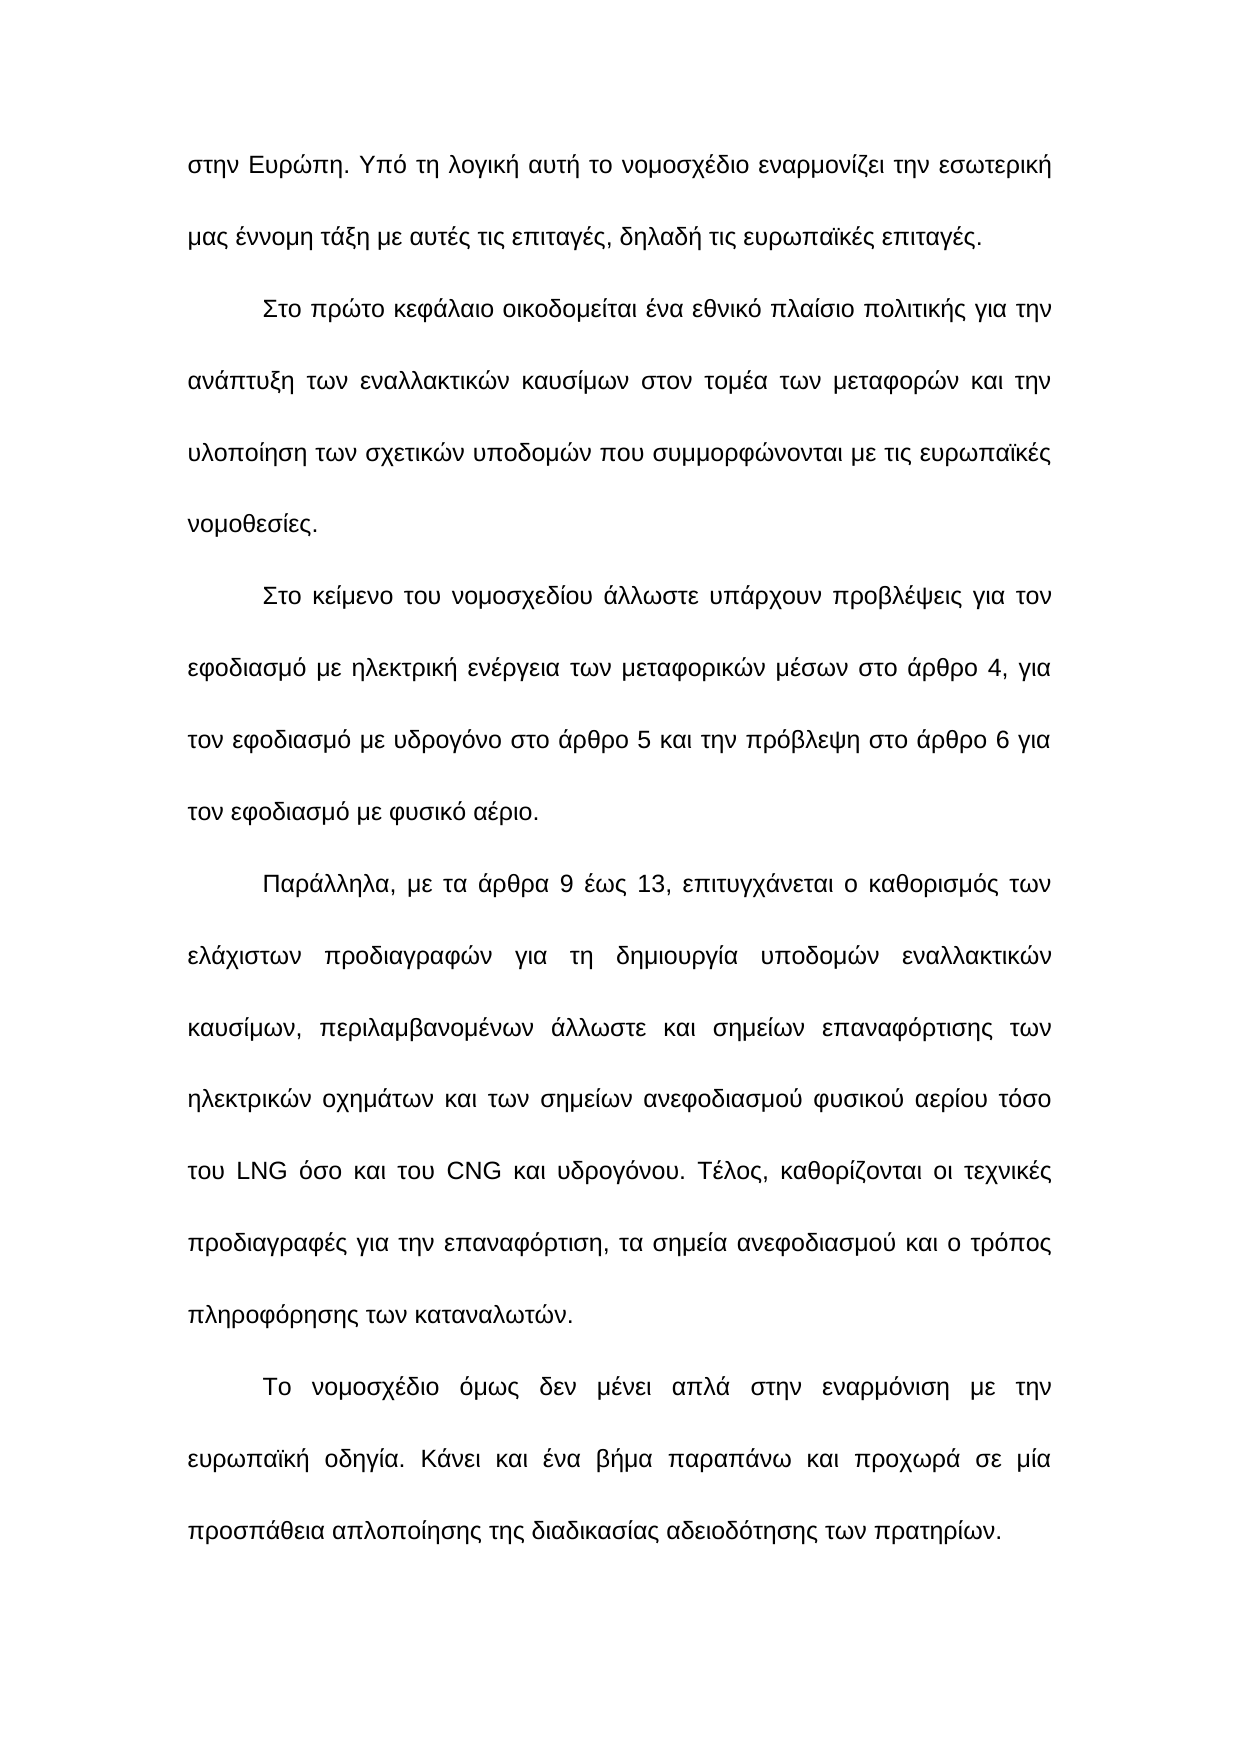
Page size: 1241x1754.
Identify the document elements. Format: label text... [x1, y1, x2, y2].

text Στο κείμενο του νομοσχεδίου άλλωστε υπάρχουν προβλέψεις για τον εφοδιασμό με ηλεκτρική ενέργεια των μεταφορικών μέσων στο άρθρο 4, για τον εφοδιασμό με υδρογόνο στο άρθρο 5 και την πρόβλεψη στο άρθρο 6 για τον εφοδιασμό με φυσικό αέριο. [187, 581, 1053, 826]
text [187, 150, 1053, 251]
text Στο πρώτο κεφάλαιο οικοδομείται ένα εθνικό πλαίσιο πολιτικής για την ανάπτυξη των εναλλακτικών καυσίμων στον τομέα των μεταφορών και την υλοποίηση των σχετικών υποδομών που συμμορφώνονται με τις ευρωπαϊκές νομοθεσίες. [187, 294, 1053, 538]
text Παράλληλα, με τα άρθρα 9 έως 13, επιτυγχάνεται ο καθορισμός των ελάχιστων προδιαγραφών για τη δημιουργία υποδομών εναλλακτικών καυσίμων, περιλαμβανομένων άλλωστε και σημείων επαναφόρτισης των ηλεκτρικών οχημάτων και των σημείων ανεφοδιασμού φυσικού αερίου τόσο του LNG όσο και του CNG και υδρογόνου. Τέλος, καθορίζονται οι τεχνικές προδιαγραφές για την επαναφόρτιση, τα σημεία ανεφοδιασμού και ο τρόπος πληροφόρησης των καταναλωτών. [187, 869, 1053, 1329]
text Το νομοσχέδιο όμως δεν μένει απλά στην εναρμόνιση με την ευρωπαϊκή οδηγία. Κάνει και ένα βήμα παραπάνω και προχωρά σε μία προσπάθεια απλοποίησης της διαδικασίας αδειοδότησης των πρατηρίων. [187, 1372, 1053, 1544]
